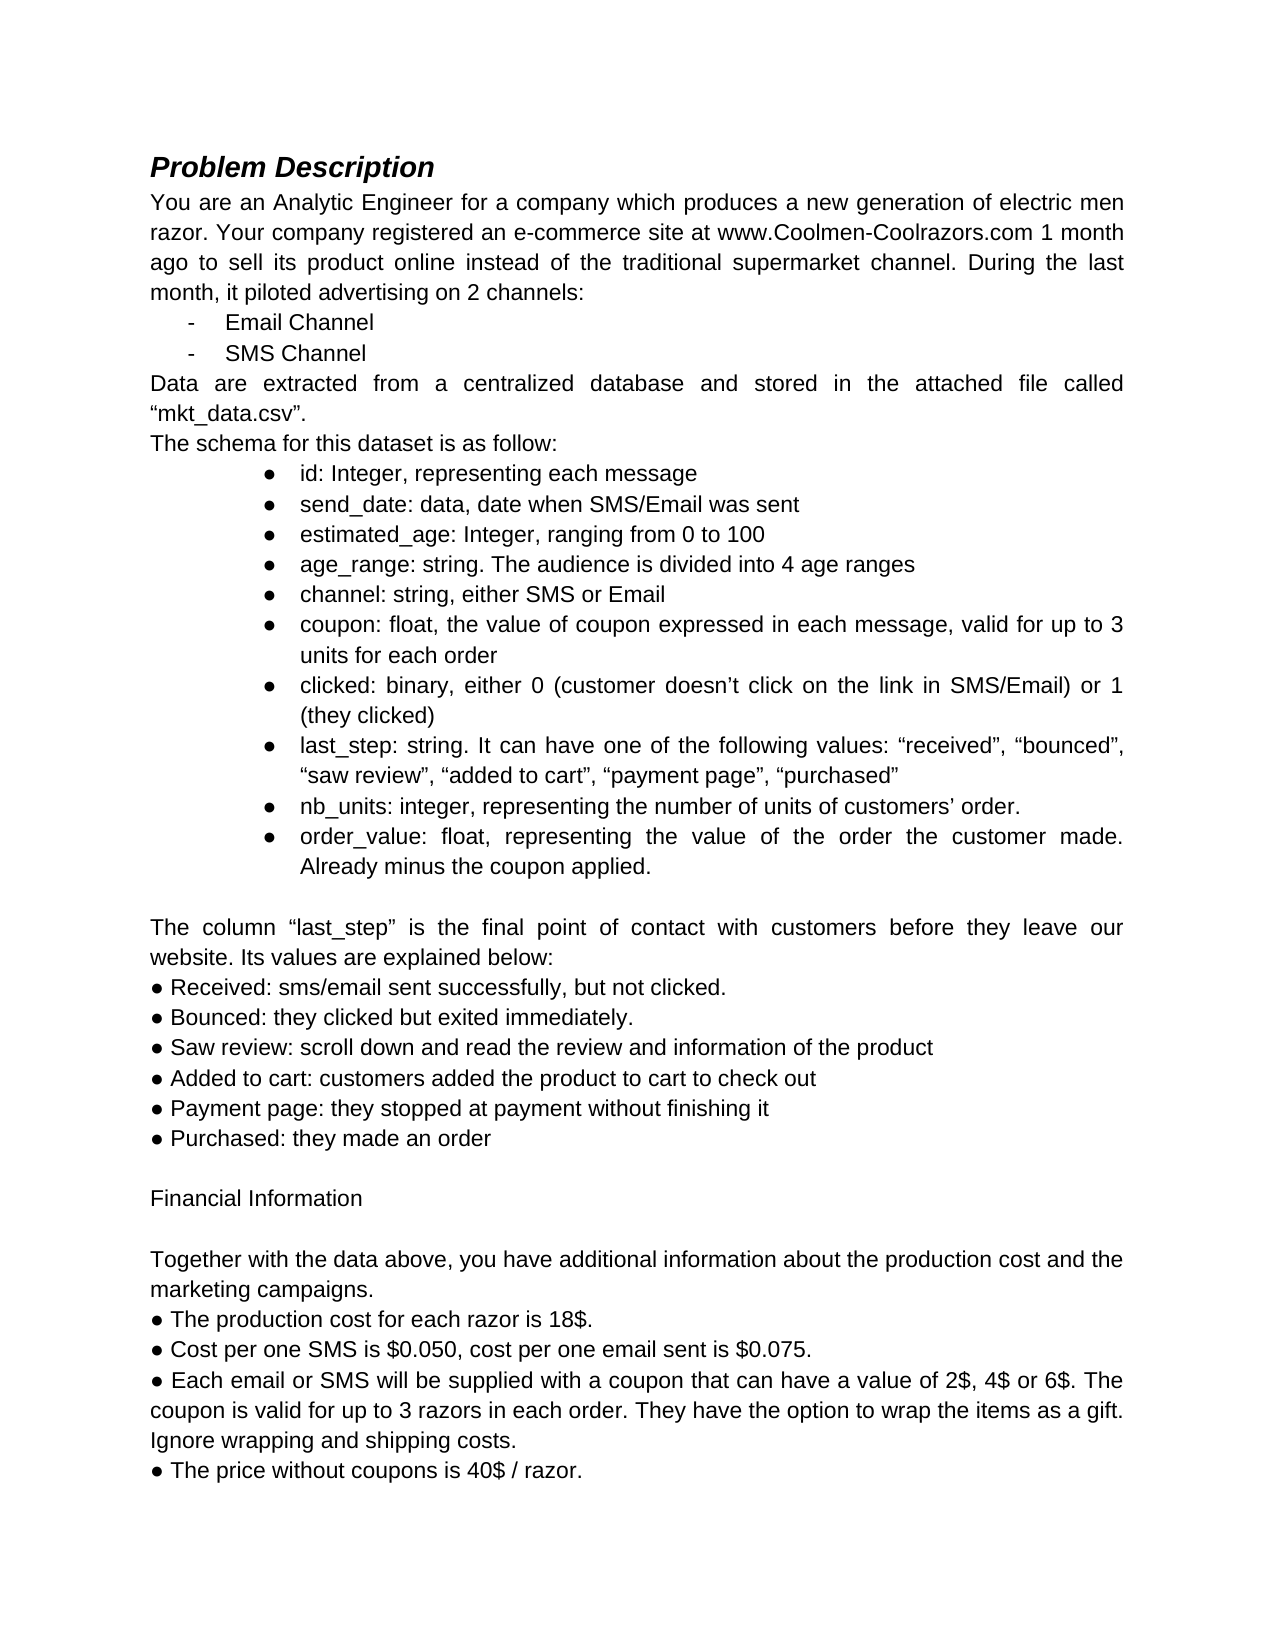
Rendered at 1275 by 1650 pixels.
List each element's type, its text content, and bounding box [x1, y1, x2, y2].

list order_value: float, representing the value of the order the customer made. Already minus the coupon applied. [262, 823, 1125, 879]
list channel: string, either SMS or Email [262, 581, 1125, 608]
text The column “last_step” is the final point of contact with customers before they leave our website. Its values are explained below: [150, 913, 1125, 970]
text ● The price without coupons is 40$ / razor. [150, 1457, 1125, 1484]
list coupon: float, the value of coupon expressed in each message, valid for up to 3 units for each order [262, 611, 1125, 668]
text marketing campaigns. [150, 1276, 1125, 1302]
text Financial Information [150, 1185, 1125, 1212]
text The schema for this dataset is as follow: [150, 430, 1125, 457]
list id: Integer, representing each message [262, 460, 1125, 487]
list age_range: string. The audience is divided into 4 age ranges [262, 551, 1125, 577]
list send_date: data, date when SMS/Email was sent [262, 491, 1125, 517]
text ● Cost per one SMS is $0.050, cost per one email sent is $0.075. [150, 1336, 1125, 1363]
text Data are extracted from a centralized database and stored in the attached file called “mkt_data.csv”. [150, 370, 1125, 426]
list estimated_age: Integer, ranging from 0 to 100 [262, 521, 1125, 547]
text ● Received: sms/email sent successfully, but not clicked. [150, 974, 1125, 1000]
text ● The production cost for each razor is 18$. [150, 1306, 1125, 1333]
list Email Channel [187, 309, 1125, 336]
text ● Payment page: they stopped at payment without finishing it [150, 1095, 1125, 1121]
text ● Bounced: they clicked but exited immediately. [150, 1004, 1125, 1031]
text Together with the data above, you have additional information about the production cost and the [150, 1246, 1125, 1272]
list last_step: string. It can have one of the following values: “received”, “bounced”, “saw review”, “added to cart”, “payment page”, “purchased” [262, 732, 1125, 789]
text You are an Analytic Engineer for a company which produces a new generation of electric men razor. Your company registered an e-commerce site at www.Coolmen-Coolrazors.com 1 month ago to sell its product online instead of the traditional supermarket channel. During the last month, it piloted advertising on 2 channels: [150, 188, 1125, 306]
list nb_units: integer, representing the number of units of customers’ order. [262, 793, 1125, 819]
text ● Purchased: they made an order [150, 1125, 1125, 1151]
text ● Saw review: scroll down and read the review and information of the product [150, 1034, 1125, 1061]
list clicked: binary, either 0 (customer doesn’t click on the link in SMS/Email) or 1 (they clicked) [262, 672, 1125, 728]
text ● Each email or SMS will be supplied with a coupon that can have a value of 2$, 4$ or 6$. The coupon is valid for up to 3 razors in each order. They have the option to wrap the items as a gift. Ignore wrapping and shipping costs. [150, 1367, 1125, 1453]
list SMS Channel [187, 339, 1125, 366]
text Problem Description [150, 150, 1125, 183]
text ● Added to cart: customers added the product to cart to check out [150, 1064, 1125, 1091]
